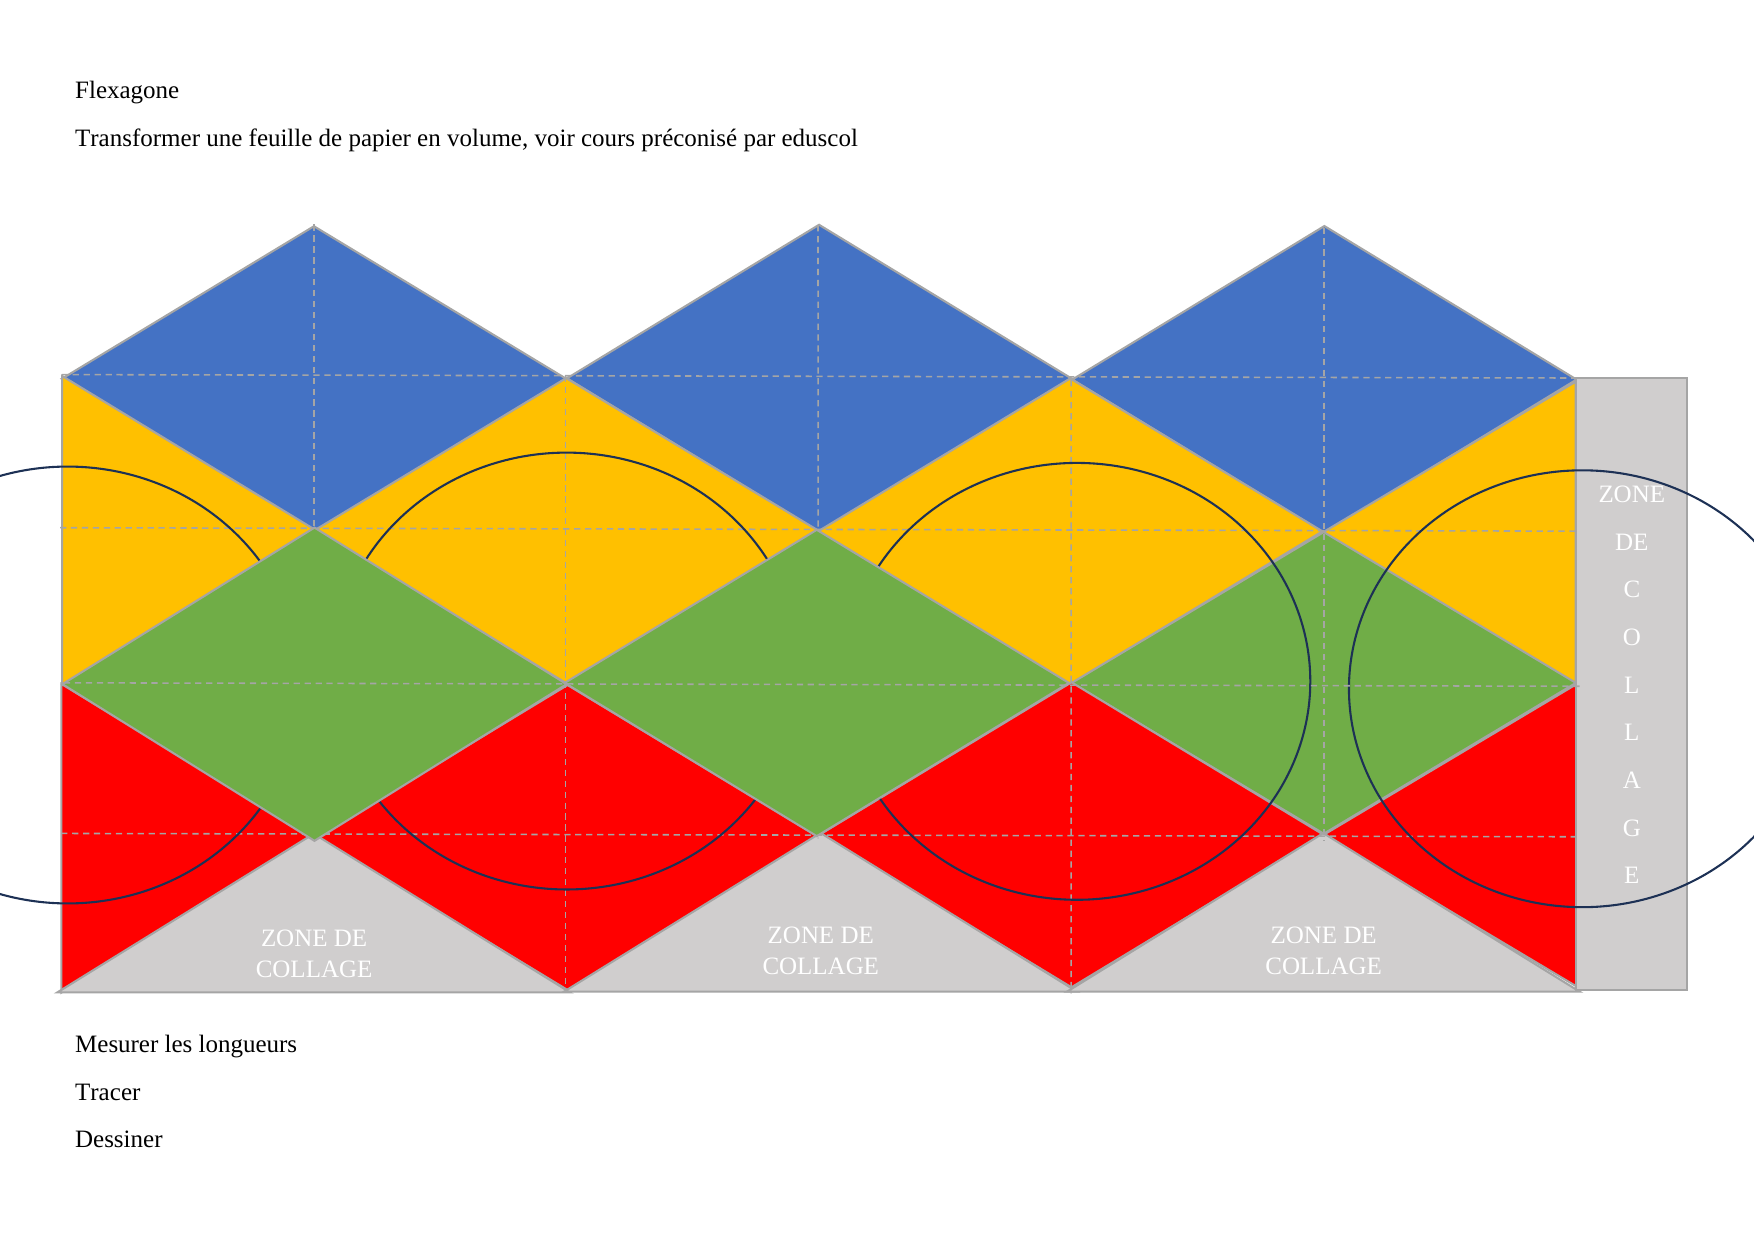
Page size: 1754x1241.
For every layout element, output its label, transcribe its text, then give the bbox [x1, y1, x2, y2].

text Tracer [75, 1077, 1679, 1106]
text Mesurer les longueurs [75, 1029, 1679, 1058]
text Dessiner [75, 1124, 1679, 1153]
text Flexagone [75, 75, 1679, 104]
text Transformer une feuille de papier en volume, voir cours préconisé par eduscol [75, 123, 1679, 151]
